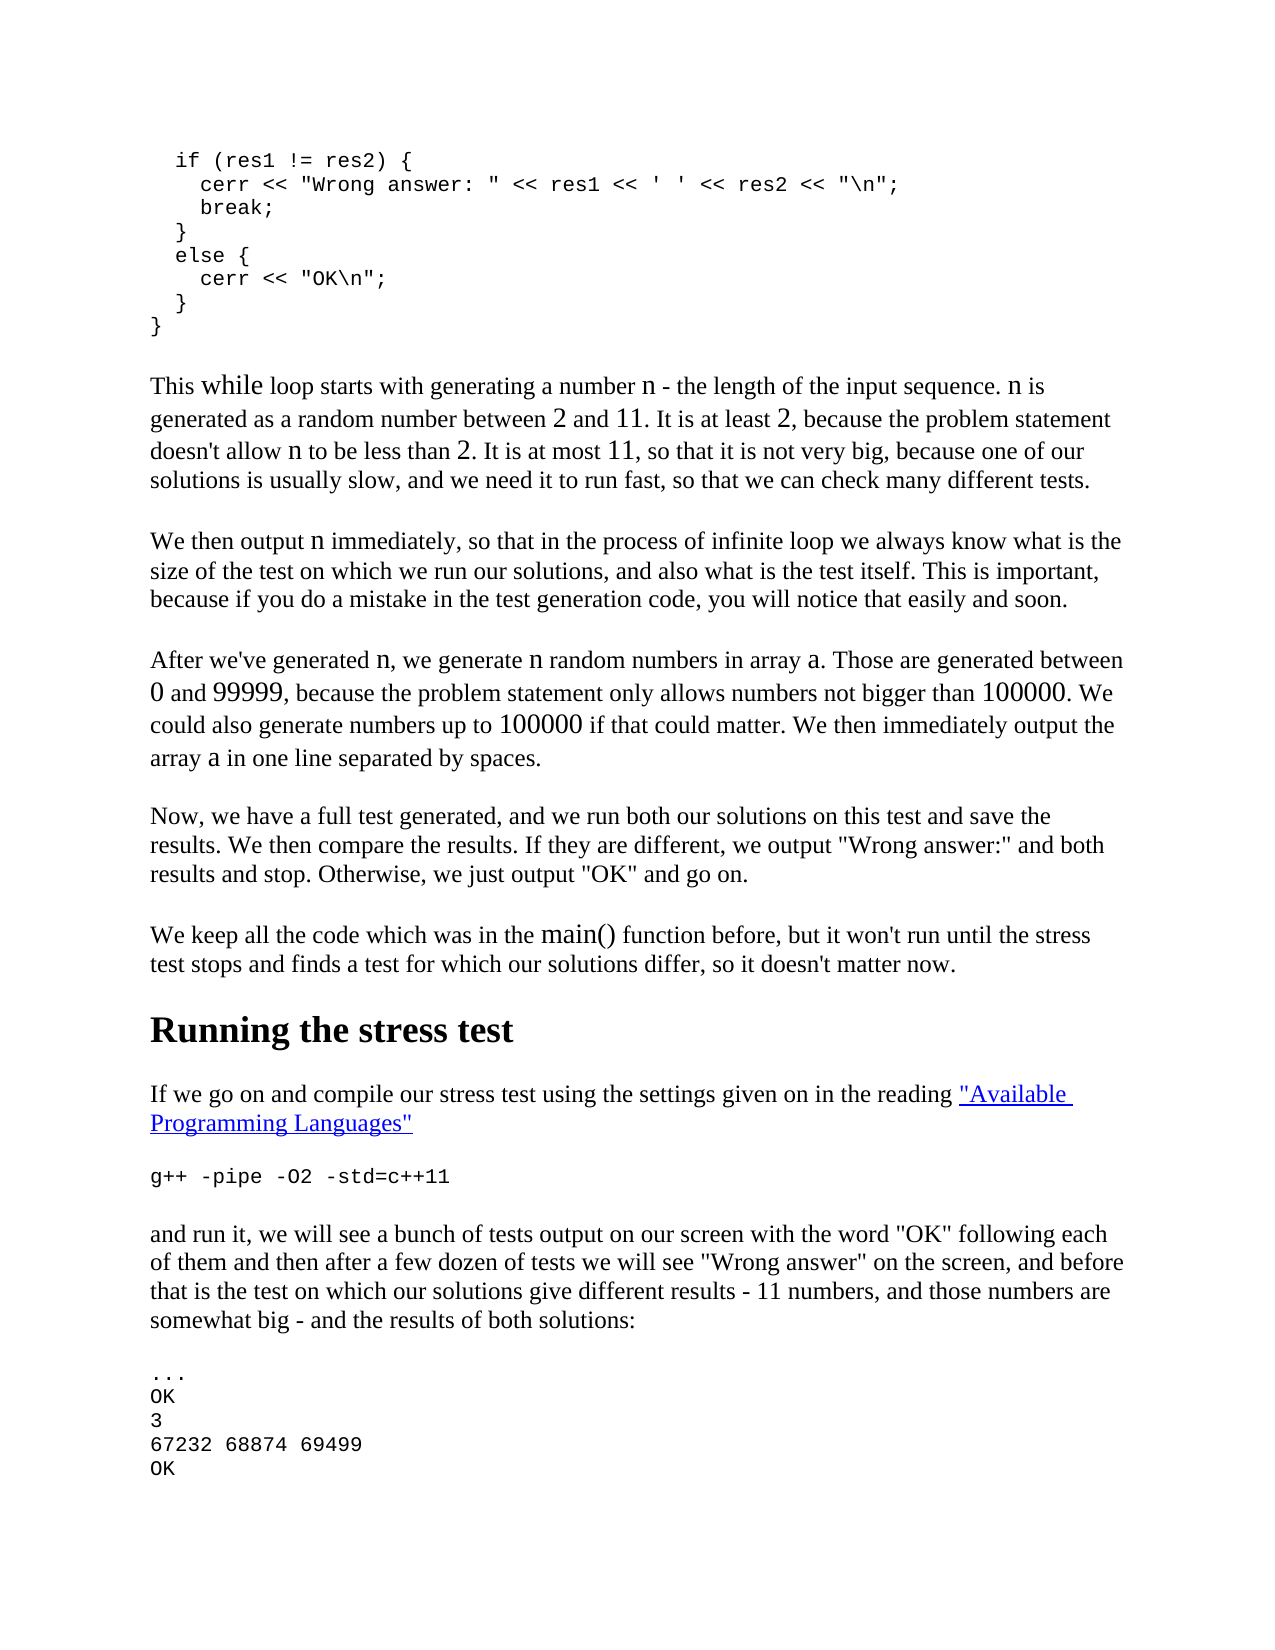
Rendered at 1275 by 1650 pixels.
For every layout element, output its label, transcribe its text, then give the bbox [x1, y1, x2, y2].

text ... [150, 1363, 1125, 1387]
text 67232 68874 69499 [150, 1434, 1125, 1457]
text After we've generated n, we generate n random numbers in array a. Those are generated between 0 and 99999, because the problem statement only allows numbers not bigger than 100000. We could also generate numbers up to 100000 if that could matter. We then immediately output the array a in one line separated by spaces. [150, 642, 1125, 772]
text cerr << "OK\n"; [150, 268, 1125, 292]
text 3 [150, 1410, 1125, 1434]
text break; [150, 197, 1125, 221]
text } [150, 292, 1125, 316]
text OK [150, 1387, 1125, 1410]
text If we go on and compile our stress test using the settings given on in the reading "Available Programming Languages" [150, 1079, 1125, 1137]
text We keep all the code which was in the main() function before, but it won't run until the stress test stops and finds a test for which our solutions differ, so it doesn't matter now. [150, 917, 1125, 978]
text OK [150, 1457, 1125, 1481]
text We then output n immediately, so that in the process of infinite loop we always know what is the size of the test on which we run our solutions, and also what is the test itself. This is important, because if you do a mistake in the test generation code, you will notice that easily and soon. [150, 523, 1125, 613]
text and run it, we will see a bunch of tests output on our screen with the word "OK" following each of them and then after a few dozen of tests we will see "Wrong answer" on the screen, and before that is the test on which our solutions give different results - 11 numbers, and those numbers are somewhat big - and the results of both solutions: [150, 1219, 1125, 1334]
text This while loop starts with generating a number n - the length of the input sequence. n is generated as a random number between 2 and 11. It is at least 2, because the problem statement doesn't allow n to be less than 2. It is at most 11, so that it is not very big, because one of our solutions is usually slow, and we need it to run fast, so that we can check many different tests. [150, 368, 1125, 494]
text } [150, 316, 1125, 339]
text g++ -pipe -O2 -std=c++11 [150, 1166, 1125, 1189]
text if (res1 != res2) { [150, 150, 1125, 174]
text cerr << "Wrong answer: " << res1 << ' ' << res2 << "\n"; [150, 174, 1125, 197]
text Now, we have a full test generated, and we run both our solutions on this test and save the results. We then compare the results. If they are different, we output "Wrong answer:" and both results and stop. Otherwise, we just output "OK" and go on. [150, 801, 1125, 887]
text Running the stress test [150, 1007, 1125, 1050]
text } [150, 221, 1125, 244]
text else { [150, 244, 1125, 268]
